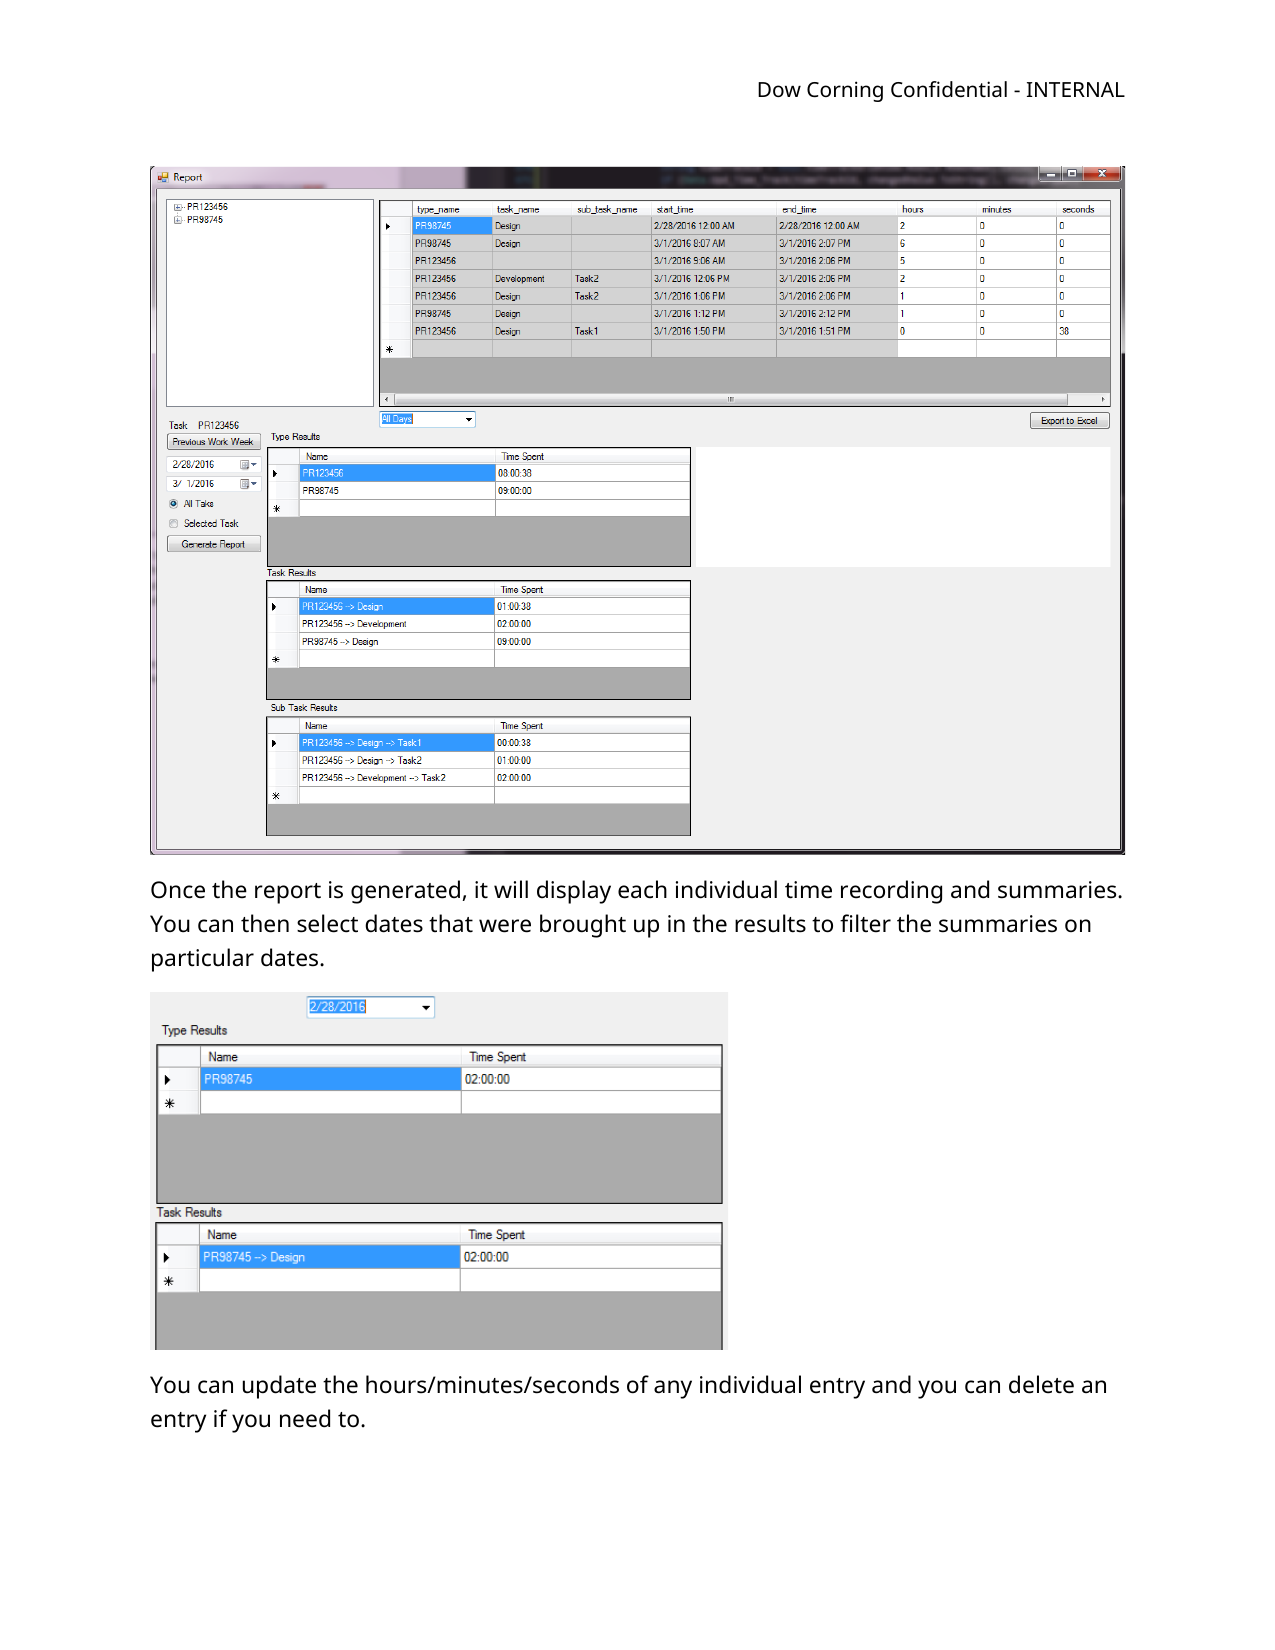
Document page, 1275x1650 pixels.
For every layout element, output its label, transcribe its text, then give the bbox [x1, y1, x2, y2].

text Once the report is generated, it will display each individual time recording and summaries. You can then select dates that were brought up in the results to filter the summaries on particular dates. [150, 874, 1125, 973]
picture [150, 992, 729, 1350]
picture [150, 166, 1125, 855]
text You can update the hours/minutes/seconds of any individual entry and you can delete an entry if you need to. [150, 1369, 1125, 1434]
